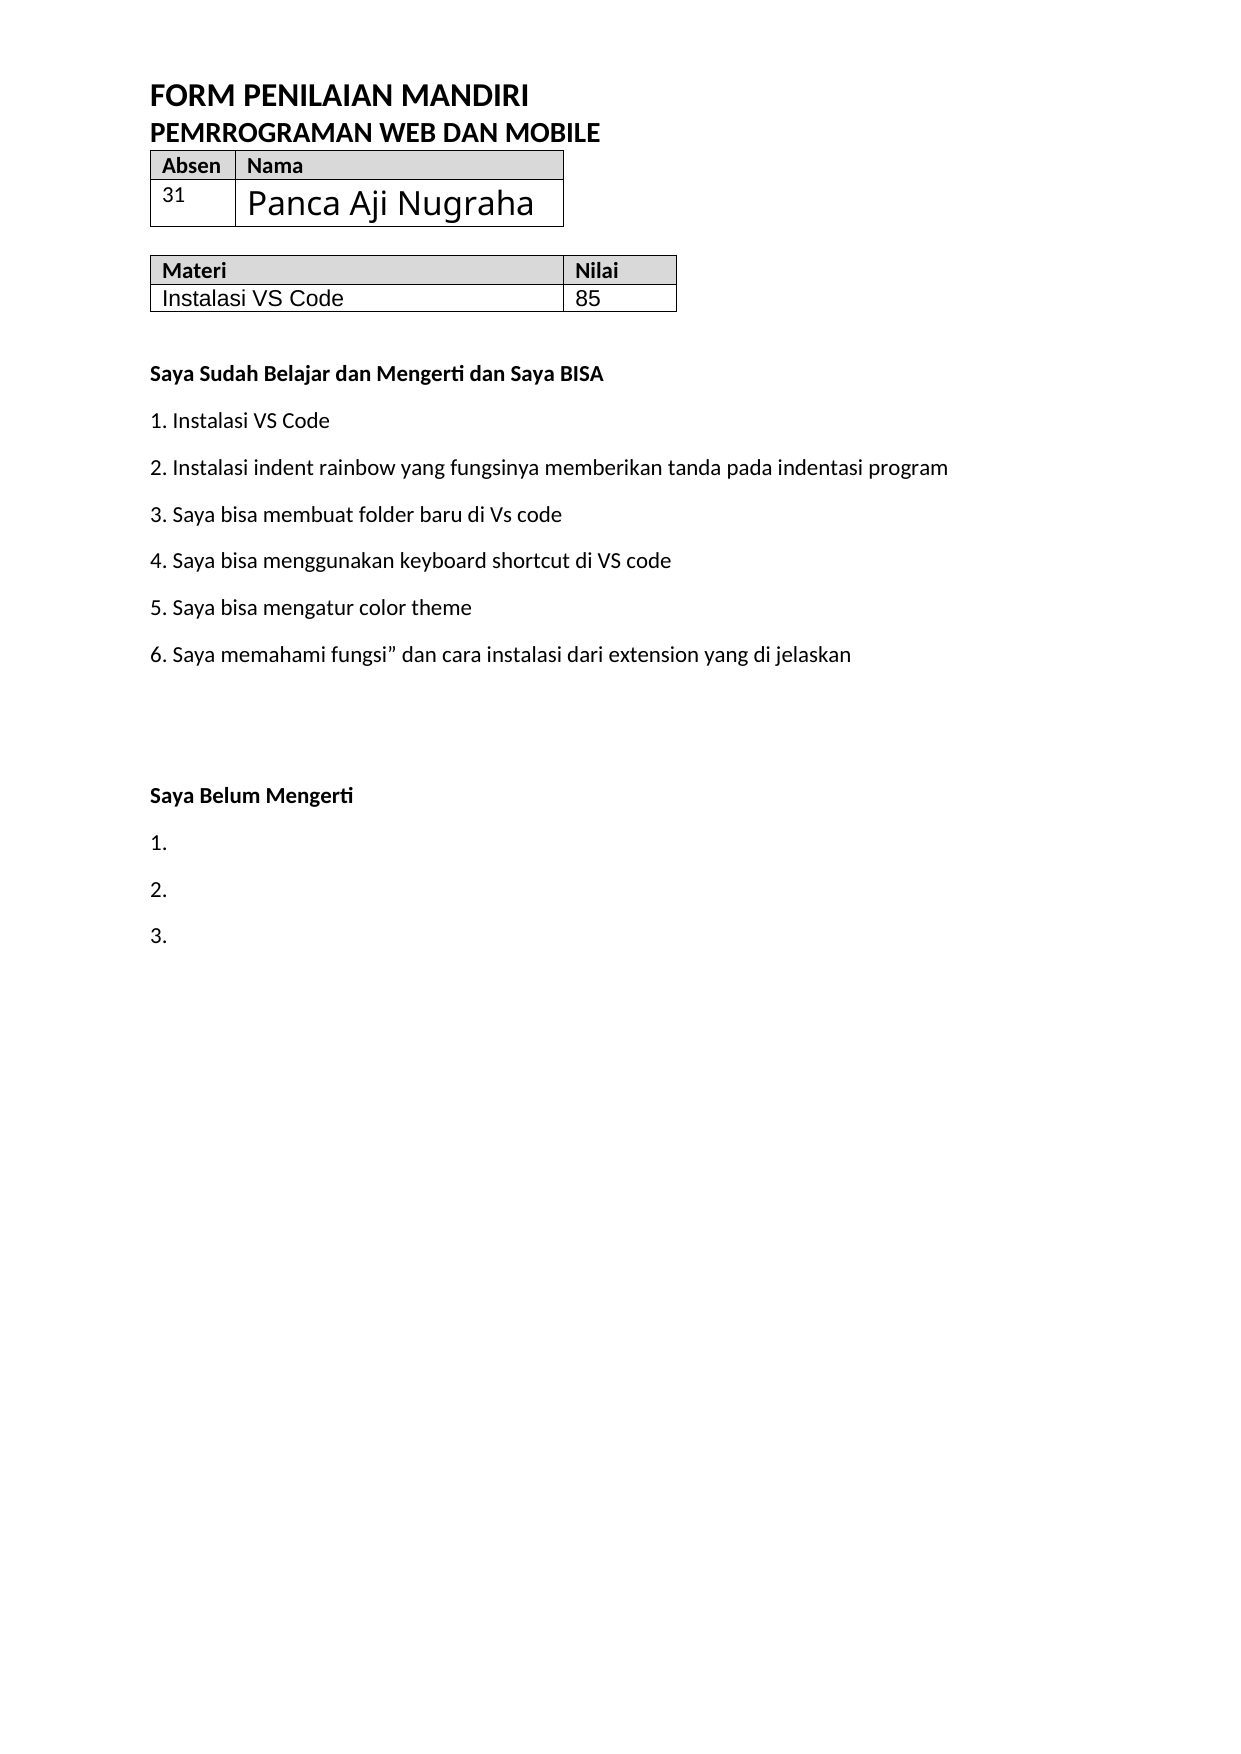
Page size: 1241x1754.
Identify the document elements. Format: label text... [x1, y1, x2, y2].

table_header Materi [151, 256, 563, 284]
text 4. Saya bisa menggunakan keyboard shortcut di VS code [150, 547, 1090, 574]
table_cell 85 [564, 285, 676, 311]
text 3. Saya bisa membuat folder baru di Vs code [150, 500, 1090, 528]
text 2. Instalasi indent rainbow yang fungsinya memberikan tanda pada indentasi program [150, 453, 1090, 481]
text 2. [150, 875, 1090, 903]
text Saya Belum Mengerti [150, 781, 1090, 809]
text 6. Saya memahami fungsi” dan cara instalasi dari extension yang di jelaskan [150, 640, 1090, 668]
text 1. Instalasi VS Code [150, 406, 1090, 434]
table_cell Instalasi VS Code [151, 285, 563, 311]
text 3. [150, 922, 1090, 949]
table_header Nilai [564, 256, 676, 284]
text Saya Sudah Belajar dan Mengerti dan Saya BISA [150, 359, 1090, 387]
text 5. Saya bisa mengatur color theme [150, 593, 1090, 621]
text 1. [150, 828, 1090, 856]
